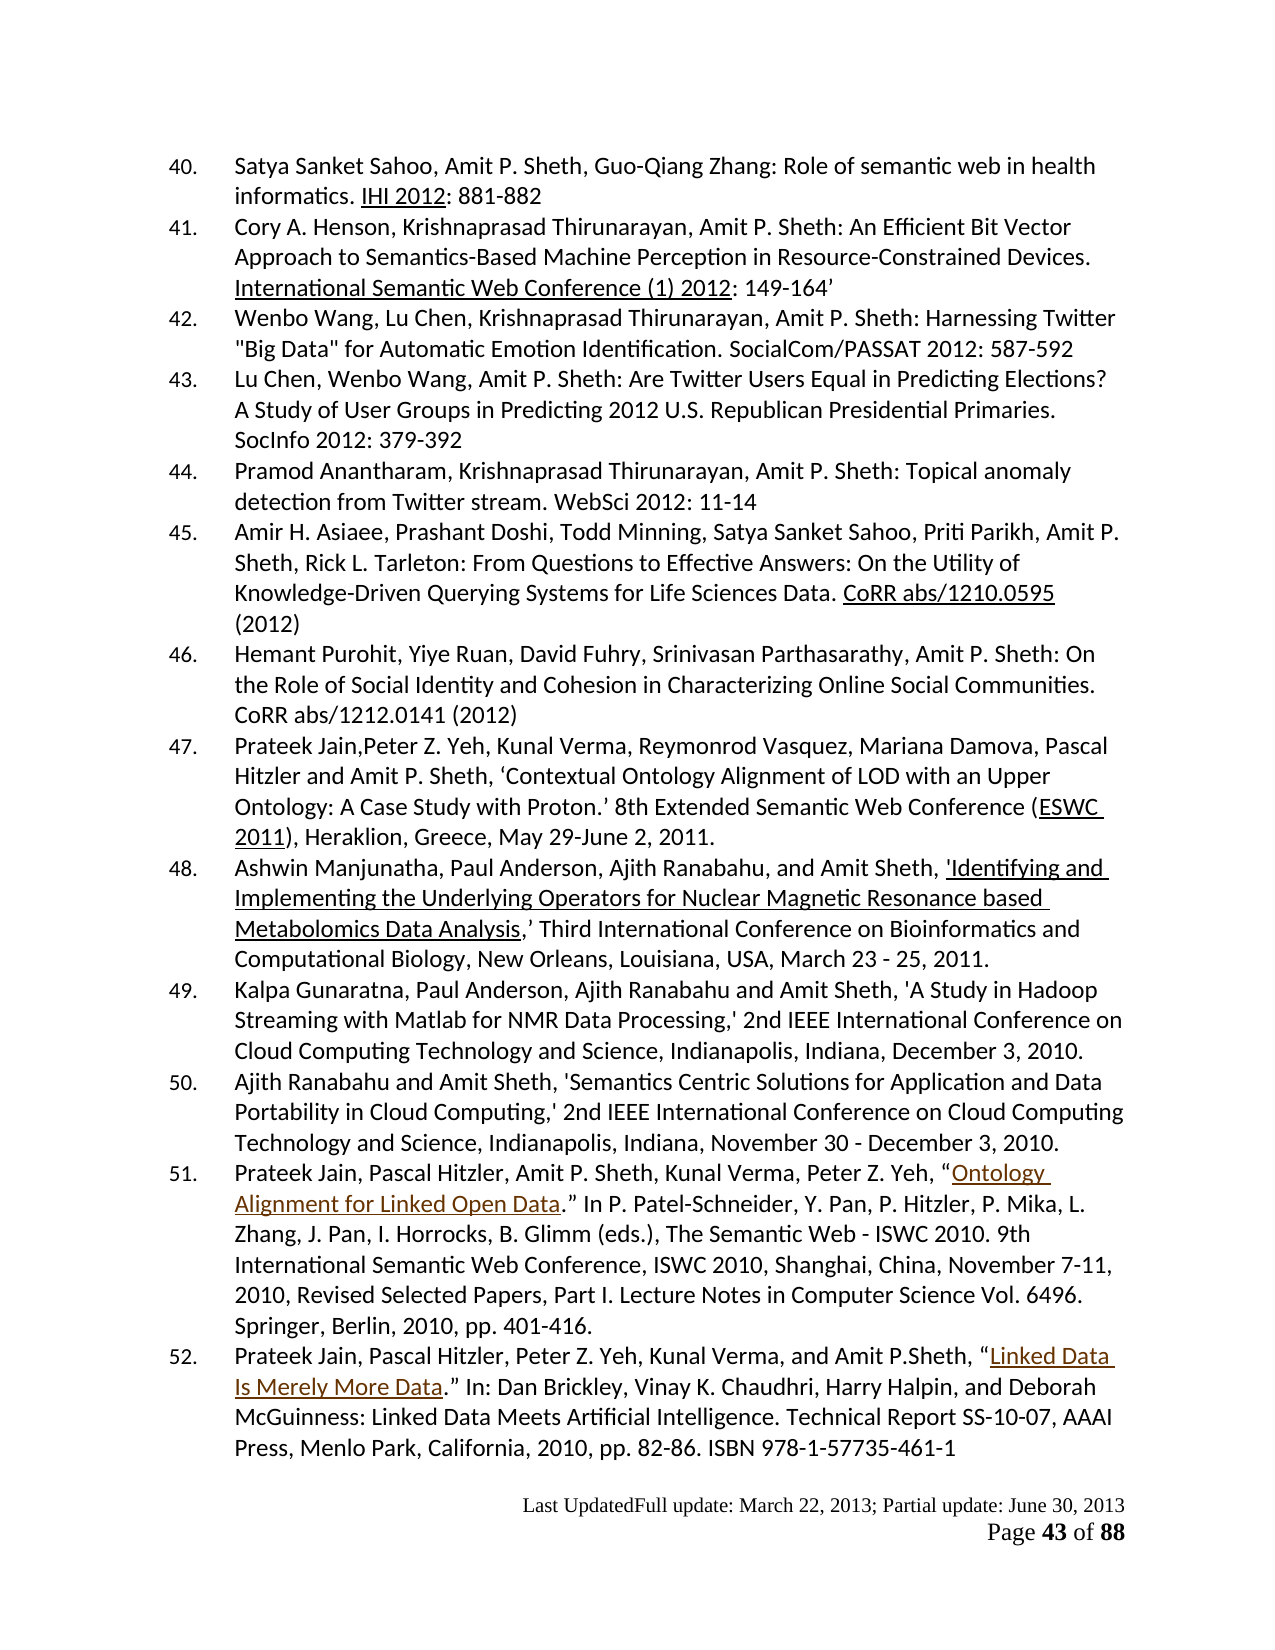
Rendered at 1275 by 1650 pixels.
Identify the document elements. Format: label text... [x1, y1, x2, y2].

list Hemant Purohit, Yiye Ruan, David Fuhry, Srinivasan Parthasarathy, Amit P. Sheth: On the Role of Social Identity and Cohesion in Characterizing Online Social Communities. CoRR abs/1212.0141 (2012) [169, 638, 1125, 730]
list Cory A. Henson, Krishnaprasad Thirunarayan, Amit P. Sheth: An Efficient Bit Vector Approach to Semantics-Based Machine Perception in Resource-Constrained Devices. International Semantic Web Conference (1) 2012: 149-164’ [169, 211, 1125, 303]
list Wenbo Wang, Lu Chen, Krishnaprasad Thirunarayan, Amit P. Sheth: Harnessing Twitter "Big Data" for Automatic Emotion Identification. SocialCom/PASSAT 2012: 587-592 [169, 303, 1125, 364]
list Lu Chen, Wenbo Wang, Amit P. Sheth: Are Twitter Users Equal in Predicting Elections? A Study of User Groups in Predicting 2012 U.S. Republican Presidential Primaries. SocInfo 2012: 379-392 [169, 364, 1125, 455]
list Prateek Jain,Peter Z. Yeh, Kunal Verma, Reymonrod Vasquez, Mariana Damova, Pascal Hitzler and Amit P. Sheth, ‘Contextual Ontology Alignment of LOD with an Upper Ontology: A Case Study with Proton.’ 8th Extended Semantic Web Conference (ESWC 2011), Heraklion, Greece, May 29-June 2, 2011. [169, 730, 1125, 852]
list Pramod Anantharam, Krishnaprasad Thirunarayan, Amit P. Sheth: Topical anomaly detection from Twitter stream. WebSci 2012: 11-14 [169, 455, 1125, 516]
list Amir H. Asiaee, Prashant Doshi, Todd Minning, Satya Sanket Sahoo, Priti Parikh, Amit P. Sheth, Rick L. Tarleton: From Questions to Effective Answers: On the Utility of Knowledge-Driven Querying Systems for Life Sciences Data. CoRR abs/1210.0595 (2012) [169, 516, 1125, 638]
list Ashwin Manjunatha, Paul Anderson, Ajith Ranabahu, and Amit Sheth, 'Identifying and Implementing the Underlying Operators for Nuclear Magnetic Resonance based Metabolomics Data Analysis,’ Third International Conference on Bioinformatics and Computational Biology, New Orleans, Louisiana, USA, March 23 - 25, 2011. [169, 852, 1125, 974]
list Prateek Jain, Pascal Hitzler, Amit P. Sheth, Kunal Verma, Peter Z. Yeh, “Ontology Alignment for Linked Open Data.” In P. Patel-Schneider, Y. Pan, P. Hitzler, P. Mika, L. Zhang, J. Pan, I. Horrocks, B. Glimm (eds.), The Semantic Web - ISWC 2010. 9th International Semantic Web Conference, ISWC 2010, Shanghai, China, November 7-11, 2010, Revised Selected Papers, Part I. Lecture Notes in Computer Science Vol. 6496. Springer, Berlin, 2010, pp. 401-416. [169, 1157, 1125, 1340]
list Prateek Jain, Pascal Hitzler, Peter Z. Yeh, Kunal Verma, and Amit P.Sheth, “Linked Data Is Merely More Data.” In: Dan Brickley, Vinay K. Chaudhri, Harry Halpin, and Deborah McGuinness: Linked Data Meets Artificial Intelligence. Technical Report SS-10-07, AAAI Press, Menlo Park, California, 2010, pp. 82-86. ISBN 978-1-57735-461-1 [169, 1340, 1125, 1462]
list Kalpa Gunaratna, Paul Anderson, Ajith Ranabahu and Amit Sheth, 'A Study in Hadoop Streaming with Matlab for NMR Data Processing,' 2nd IEEE International Conference on Cloud Computing Technology and Science, Indianapolis, Indiana, December 3, 2010. [169, 974, 1125, 1066]
list Ajith Ranabahu and Amit Sheth, 'Semantics Centric Solutions for Application and Data Portability in Cloud Computing,' 2nd IEEE International Conference on Cloud Computing Technology and Science, Indianapolis, Indiana, November 30 - December 3, 2010. [169, 1066, 1125, 1157]
list Satya Sanket Sahoo, Amit P. Sheth, Guo-Qiang Zhang: Role of semantic web in health informatics. IHI 2012: 881-882 [169, 150, 1125, 211]
